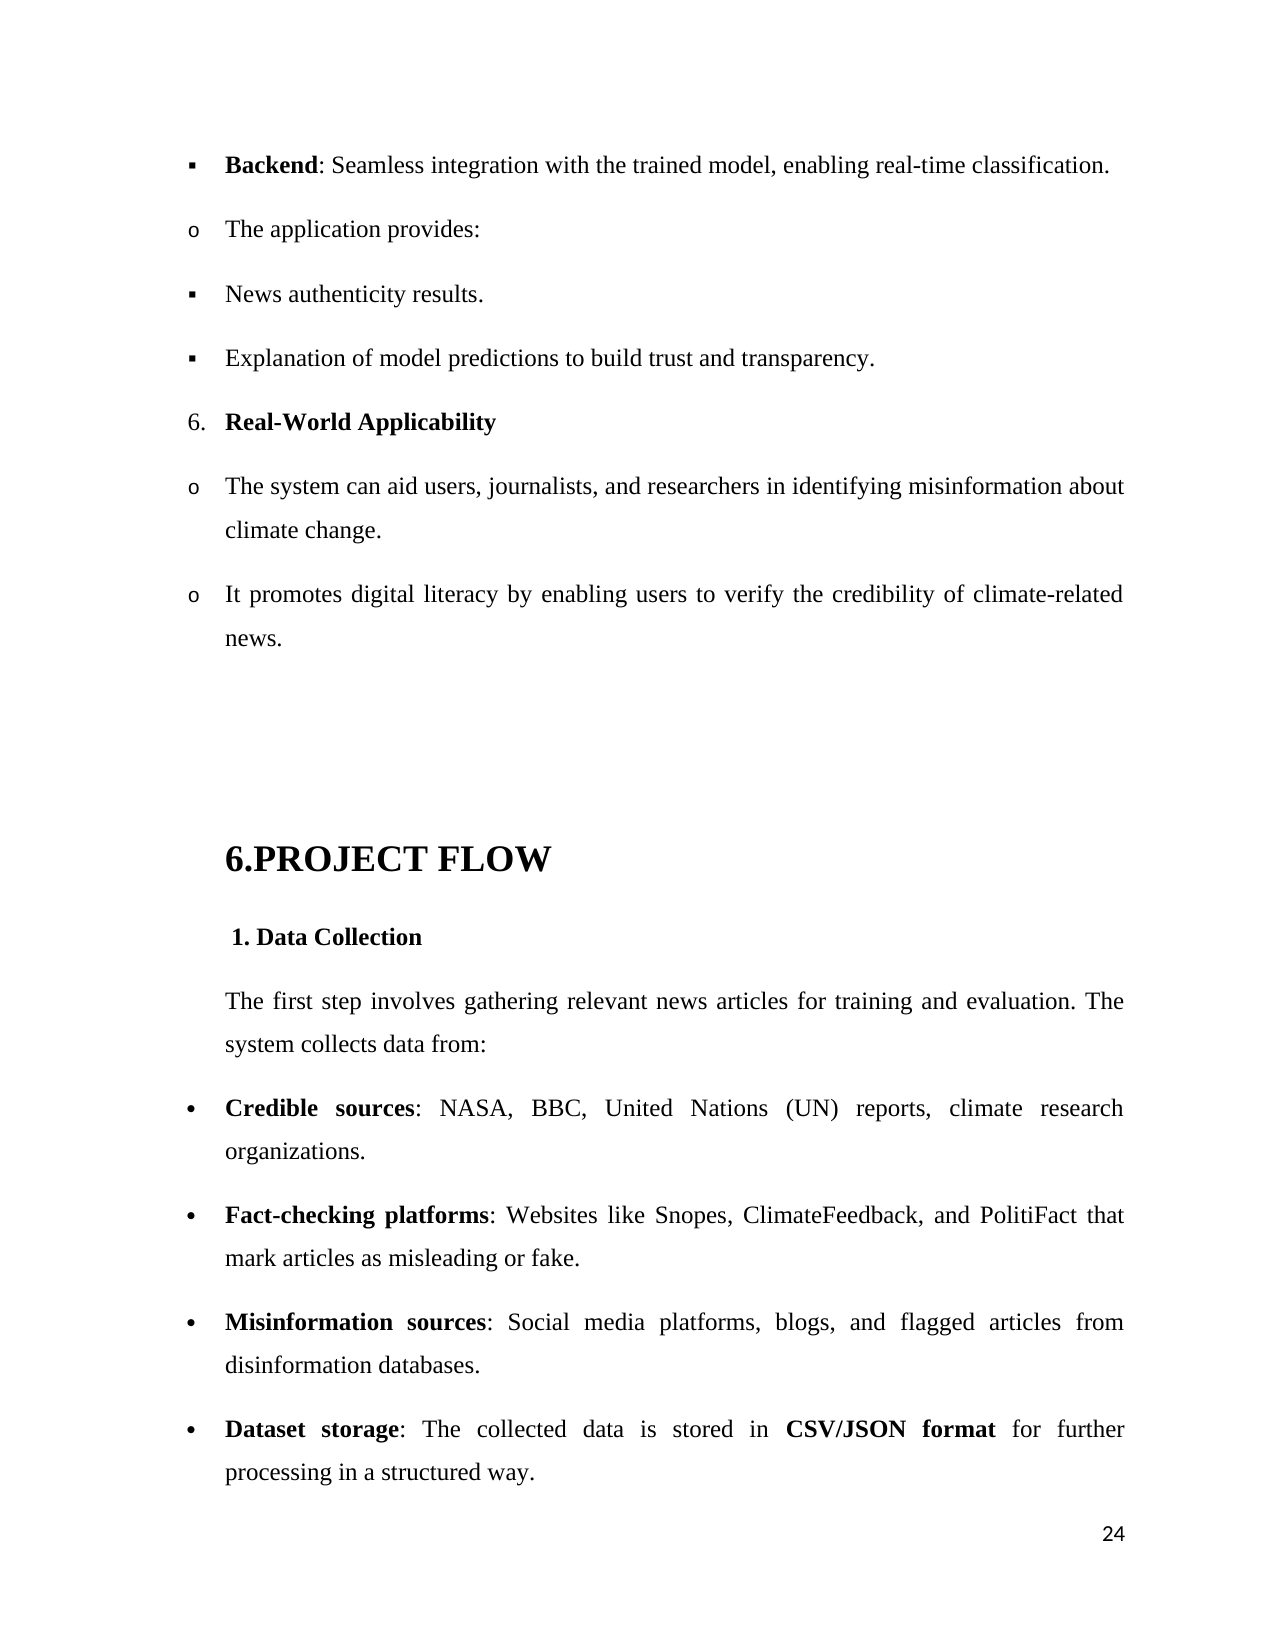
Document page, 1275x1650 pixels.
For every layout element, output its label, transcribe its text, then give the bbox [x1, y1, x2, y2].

list Credible sources: NASA, BBC, United Nations (UN) reports, climate research organizations. [187, 1093, 1125, 1165]
text 1. Data Collection [225, 922, 1125, 951]
list The application provides: [187, 214, 1125, 243]
text 6.PROJECT FLOW [225, 836, 1125, 879]
list Real-World Applicability [187, 407, 1125, 436]
list Backend: Seamless integration with the trained model, enabling real-time classification. [187, 150, 1125, 179]
text The first step involves gathering relevant news articles for training and evaluation. The system collects data from: [225, 986, 1125, 1058]
list Dataset storage: The collected data is stored in CSV/JSON format for further processing in a structured way. [187, 1414, 1125, 1486]
list News authenticity results. [187, 279, 1125, 308]
list Misinformation sources: Social media platforms, blogs, and flagged articles from disinformation databases. [187, 1307, 1125, 1379]
list Fact-checking platforms: Websites like Snopes, ClimateFeedback, and PolitiFact that mark articles as misleading or fake. [187, 1200, 1125, 1272]
list The system can aid users, journalists, and researchers in identifying misinformation about climate change. [187, 471, 1125, 544]
list Explanation of model predictions to build trust and transparency. [187, 343, 1125, 372]
list It promotes digital literacy by enabling users to verify the credibility of climate-related news. [187, 579, 1125, 652]
